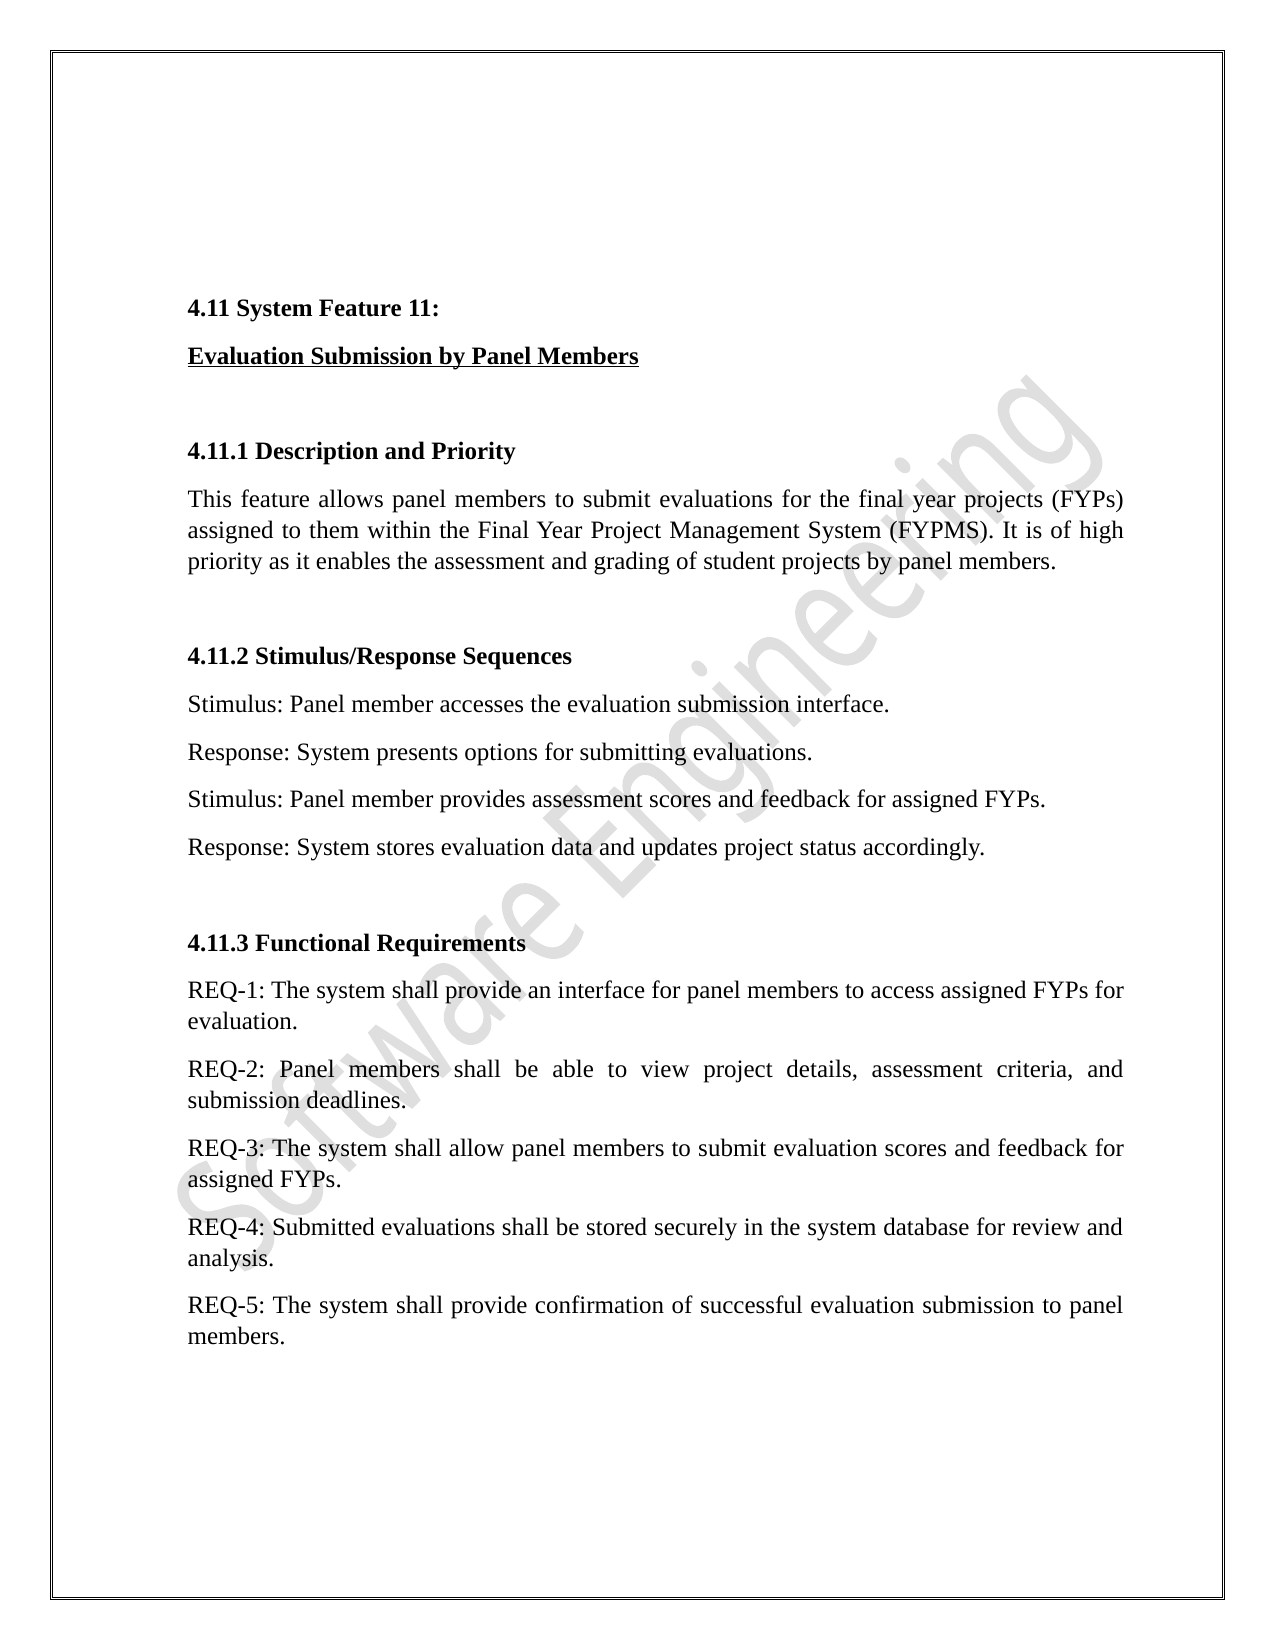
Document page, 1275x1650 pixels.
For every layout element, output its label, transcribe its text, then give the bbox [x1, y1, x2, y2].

text Stimulus: Panel member provides assessment scores and feedback for assigned FYPs. [187, 784, 1125, 813]
text This feature allows panel members to submit evaluations for the final year projects (FYPs) assigned to them within the Final Year Project Management System (FYPMS). It is of high priority as it enables the assessment and grading of student projects by panel members. [187, 484, 1125, 575]
text Evaluation Submission by Panel Members [187, 341, 1125, 369]
text 4.11.1 Description and Priority [187, 436, 1125, 465]
text Response: System presents options for submitting evaluations. [187, 737, 1125, 766]
text 4.11 System Feature 11: [187, 293, 1125, 322]
text REQ-2: Panel members shall be able to view project details, assessment criteria, and submission deadlines. [187, 1054, 1125, 1114]
text 4.11.2 Stimulus/Response Sequences [187, 641, 1125, 670]
text REQ-1: The system shall provide an interface for panel members to access assigned FYPs for evaluation. [187, 975, 1125, 1035]
text REQ-3: The system shall allow panel members to submit evaluation scores and feedback for assigned FYPs. [187, 1133, 1125, 1193]
text Response: System stores evaluation data and updates project status accordingly. [187, 832, 1125, 861]
text REQ-5: The system shall provide confirmation of successful evaluation submission to panel members. [187, 1290, 1125, 1350]
text Stimulus: Panel member accesses the evaluation submission interface. [187, 689, 1125, 718]
text 4.11.3 Functional Requirements [187, 928, 1125, 956]
text REQ-4: Submitted evaluations shall be stored securely in the system database for review and analysis. [187, 1212, 1125, 1271]
